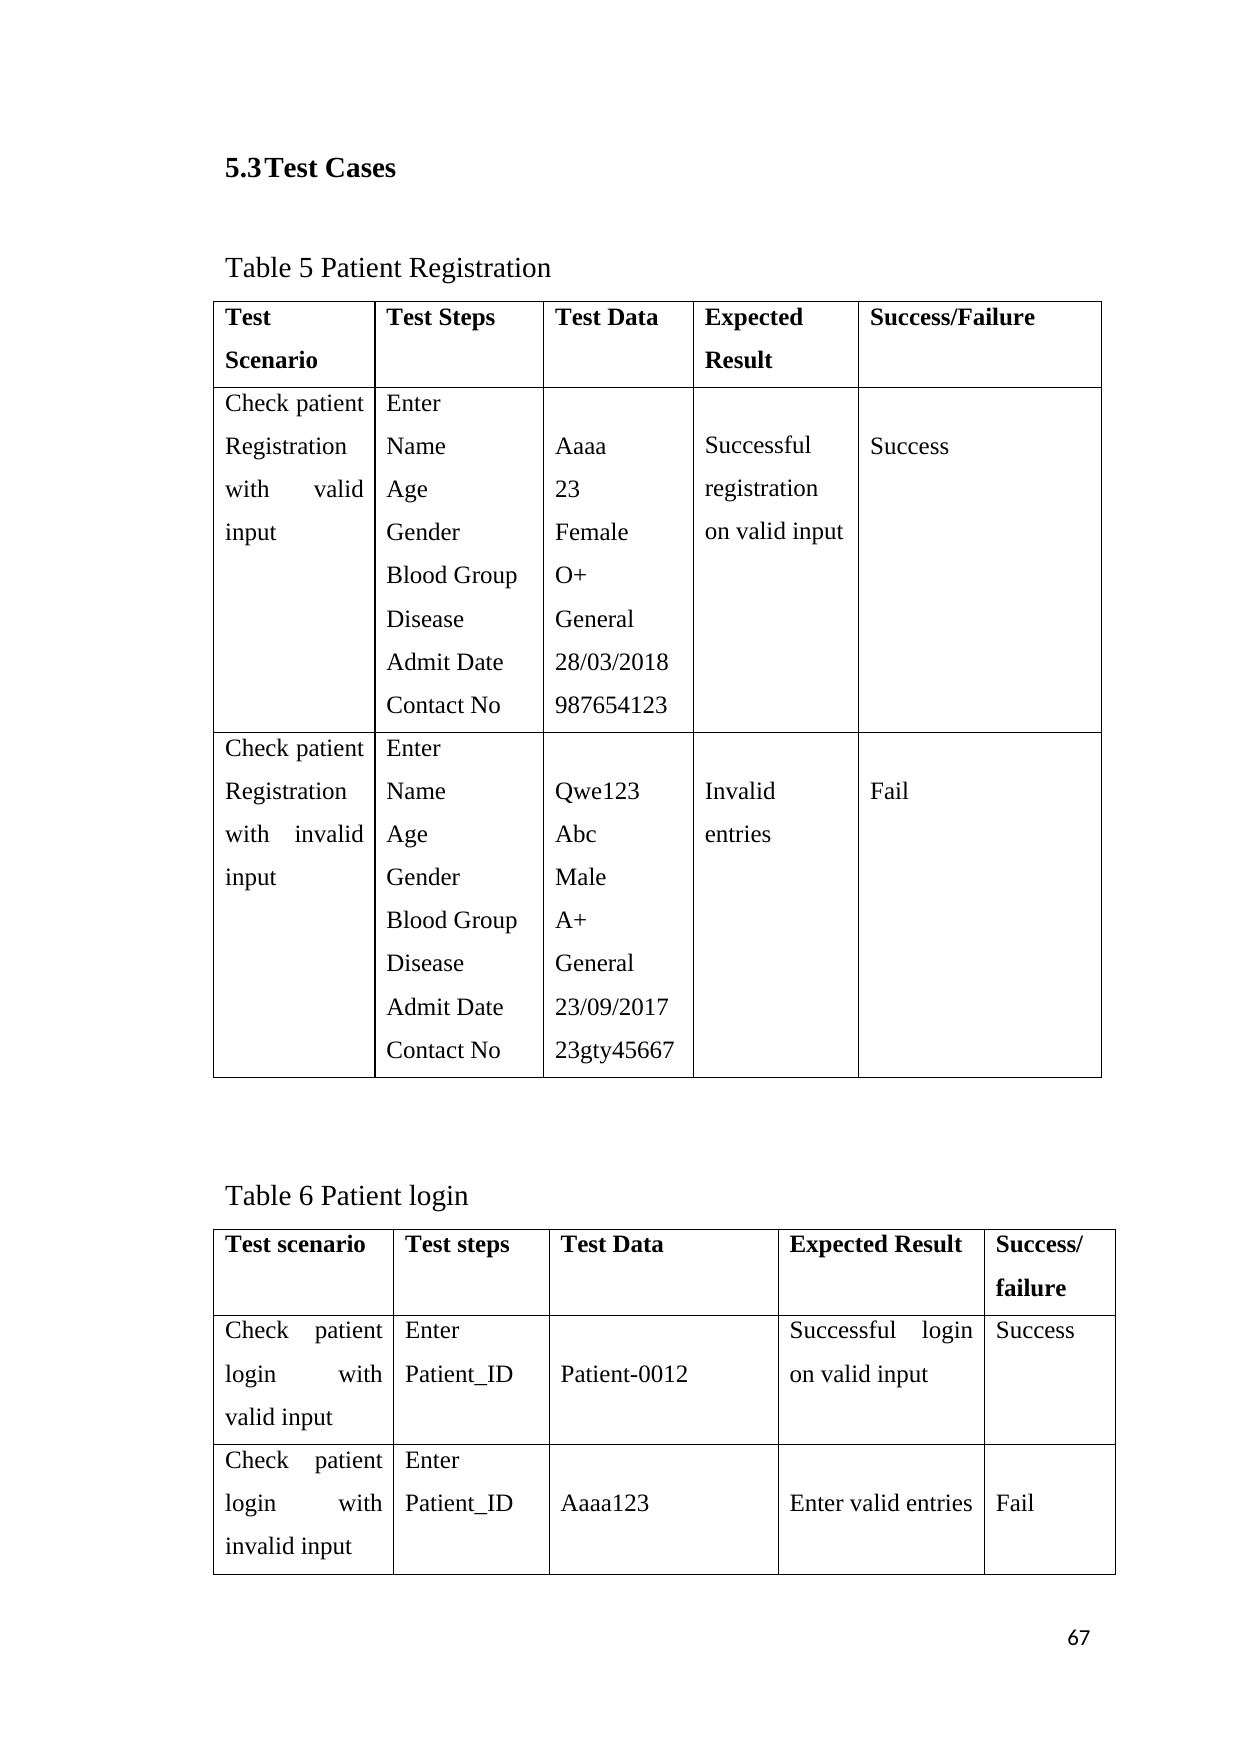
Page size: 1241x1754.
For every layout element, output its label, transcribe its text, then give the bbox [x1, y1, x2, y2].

text Table 5 Patient Registration [225, 251, 1090, 284]
table_cell Enter Name Age Gender Blood Group Disease Admit Date Contact No [376, 388, 543, 732]
table_cell Check patient Registration with invalid input [214, 733, 374, 1077]
table_cell Enter Patient_ID [394, 1445, 549, 1574]
table_cell Successful registration on valid input [694, 388, 858, 732]
table_cell Success [985, 1316, 1115, 1444]
table_header Test Data [550, 1230, 778, 1314]
table_header Test Steps [376, 302, 543, 387]
list Test Cases [225, 150, 1090, 183]
table_header Test Scenario [214, 302, 374, 387]
table_cell Qwe123 Abc Male A+ General 23/09/2017 23gty45667 [544, 733, 693, 1077]
table_cell Aaaa 23 Female O+ General 28/03/2018 987654123 [544, 388, 693, 732]
table_cell Enter valid entries [779, 1445, 984, 1574]
table_cell Invalid entries [694, 733, 858, 1077]
table_header Success/Failure [859, 302, 1101, 387]
table_header Test Data [544, 302, 693, 387]
table_header Test steps [394, 1230, 549, 1314]
table_cell Check patient Registration with valid input [214, 388, 374, 732]
table_header Expected Result [779, 1230, 984, 1314]
table_cell Enter Patient_ID [394, 1316, 549, 1444]
table_cell Check patient login with valid input [214, 1316, 393, 1444]
table_cell Fail [985, 1445, 1115, 1574]
table_cell Successful login on valid input [779, 1316, 984, 1444]
table_header Test scenario [214, 1230, 393, 1314]
table_header Success/failure [985, 1230, 1115, 1314]
table_cell Enter Name Age Gender Blood Group Disease Admit Date Contact No [376, 733, 543, 1077]
table_cell Check patient login with invalid input [214, 1445, 393, 1574]
table_cell Patient-0012 [550, 1316, 778, 1444]
table_cell Success [859, 388, 1101, 732]
table_header Expected Result [694, 302, 858, 387]
text Table 6 Patient login [225, 1178, 1090, 1212]
table_cell Aaaa123 [550, 1445, 778, 1574]
table_cell Fail [859, 733, 1101, 1077]
